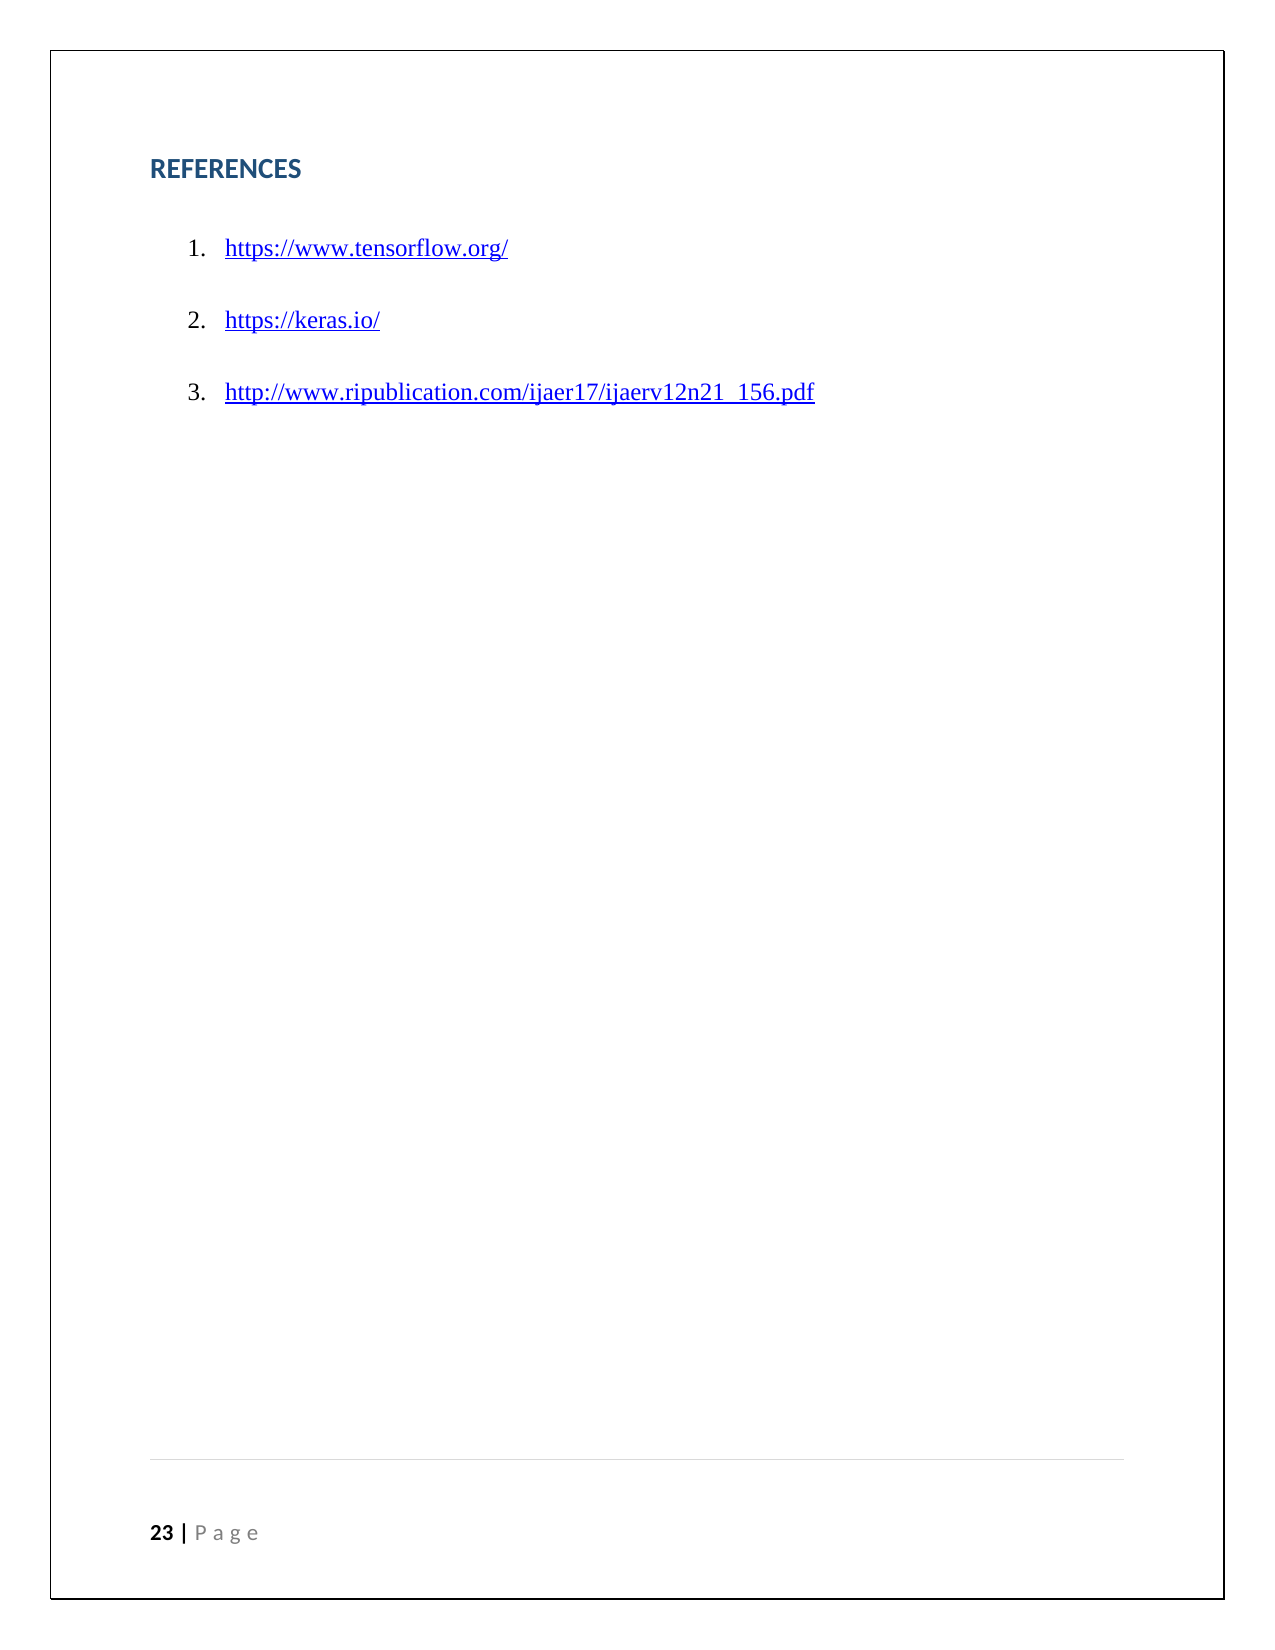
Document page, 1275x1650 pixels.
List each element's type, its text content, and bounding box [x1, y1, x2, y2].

text REFERENCES [150, 150, 1124, 186]
list https://keras.io/ [187, 305, 1124, 334]
list http://www.ripublication.com/ijaer17/ijaerv12n21_156.pdf [187, 377, 1124, 406]
list https://www.tensorflow.org/ [187, 233, 1124, 261]
